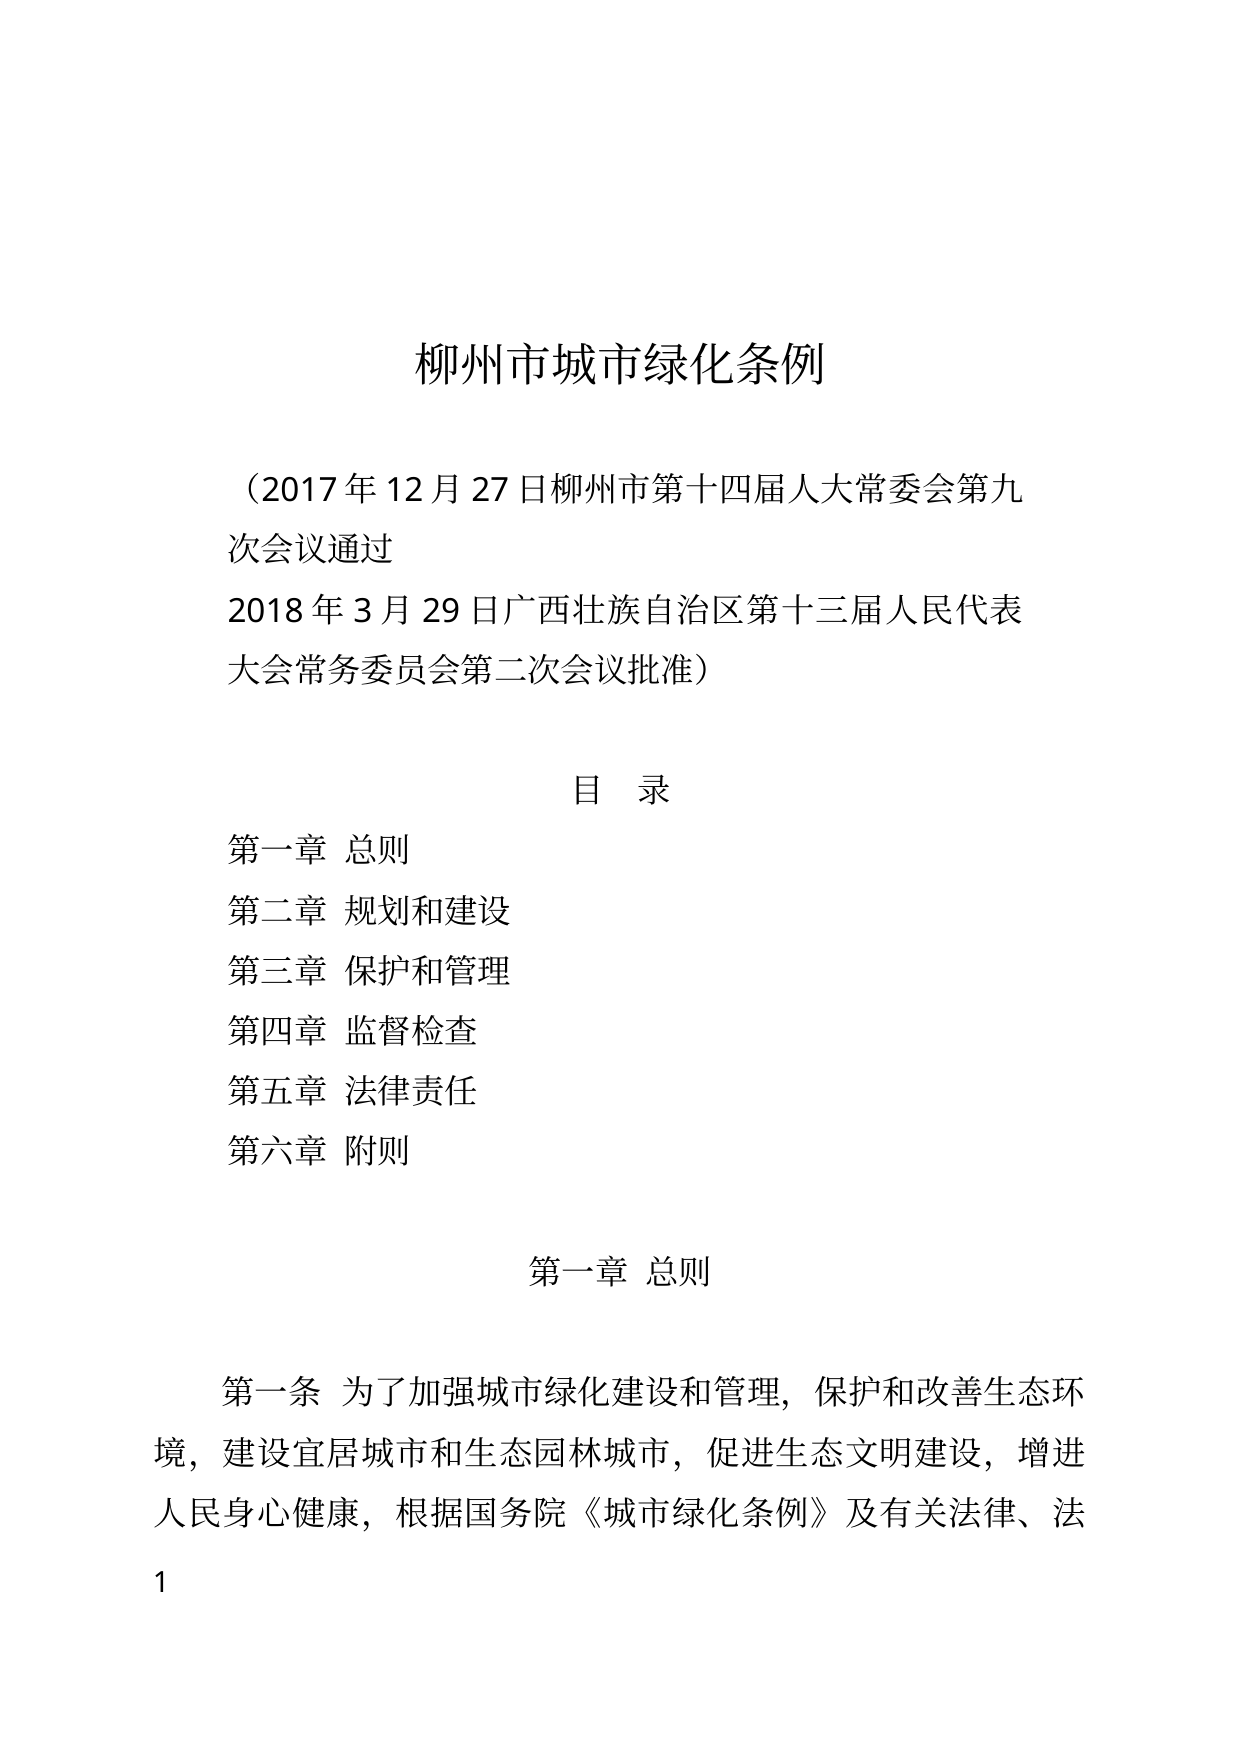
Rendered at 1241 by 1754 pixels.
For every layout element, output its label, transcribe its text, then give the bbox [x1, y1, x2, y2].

text 第二章 规划和建设 [227, 875, 1087, 935]
text 第一章 总则 [153, 1236, 1087, 1296]
text 2018年3月29日广西壮族自治区第十三届人民代表大会常务委员会第二次会议批准） [227, 574, 1025, 694]
text 第一章 总则 [227, 815, 1087, 875]
text 第三章 保护和管理 [227, 935, 1087, 995]
text 第四章 监督检查 [227, 995, 1087, 1056]
text 柳州市城市绿化条例 [153, 333, 1087, 393]
text （2017年12月27日柳州市第十四届人大常委会第九次会议通过 [227, 453, 1025, 574]
text 目 录 [153, 754, 1087, 815]
text 第五章 法律责任 [227, 1056, 1087, 1116]
text 第六章 附则 [227, 1116, 1087, 1176]
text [153, 1357, 1087, 1537]
